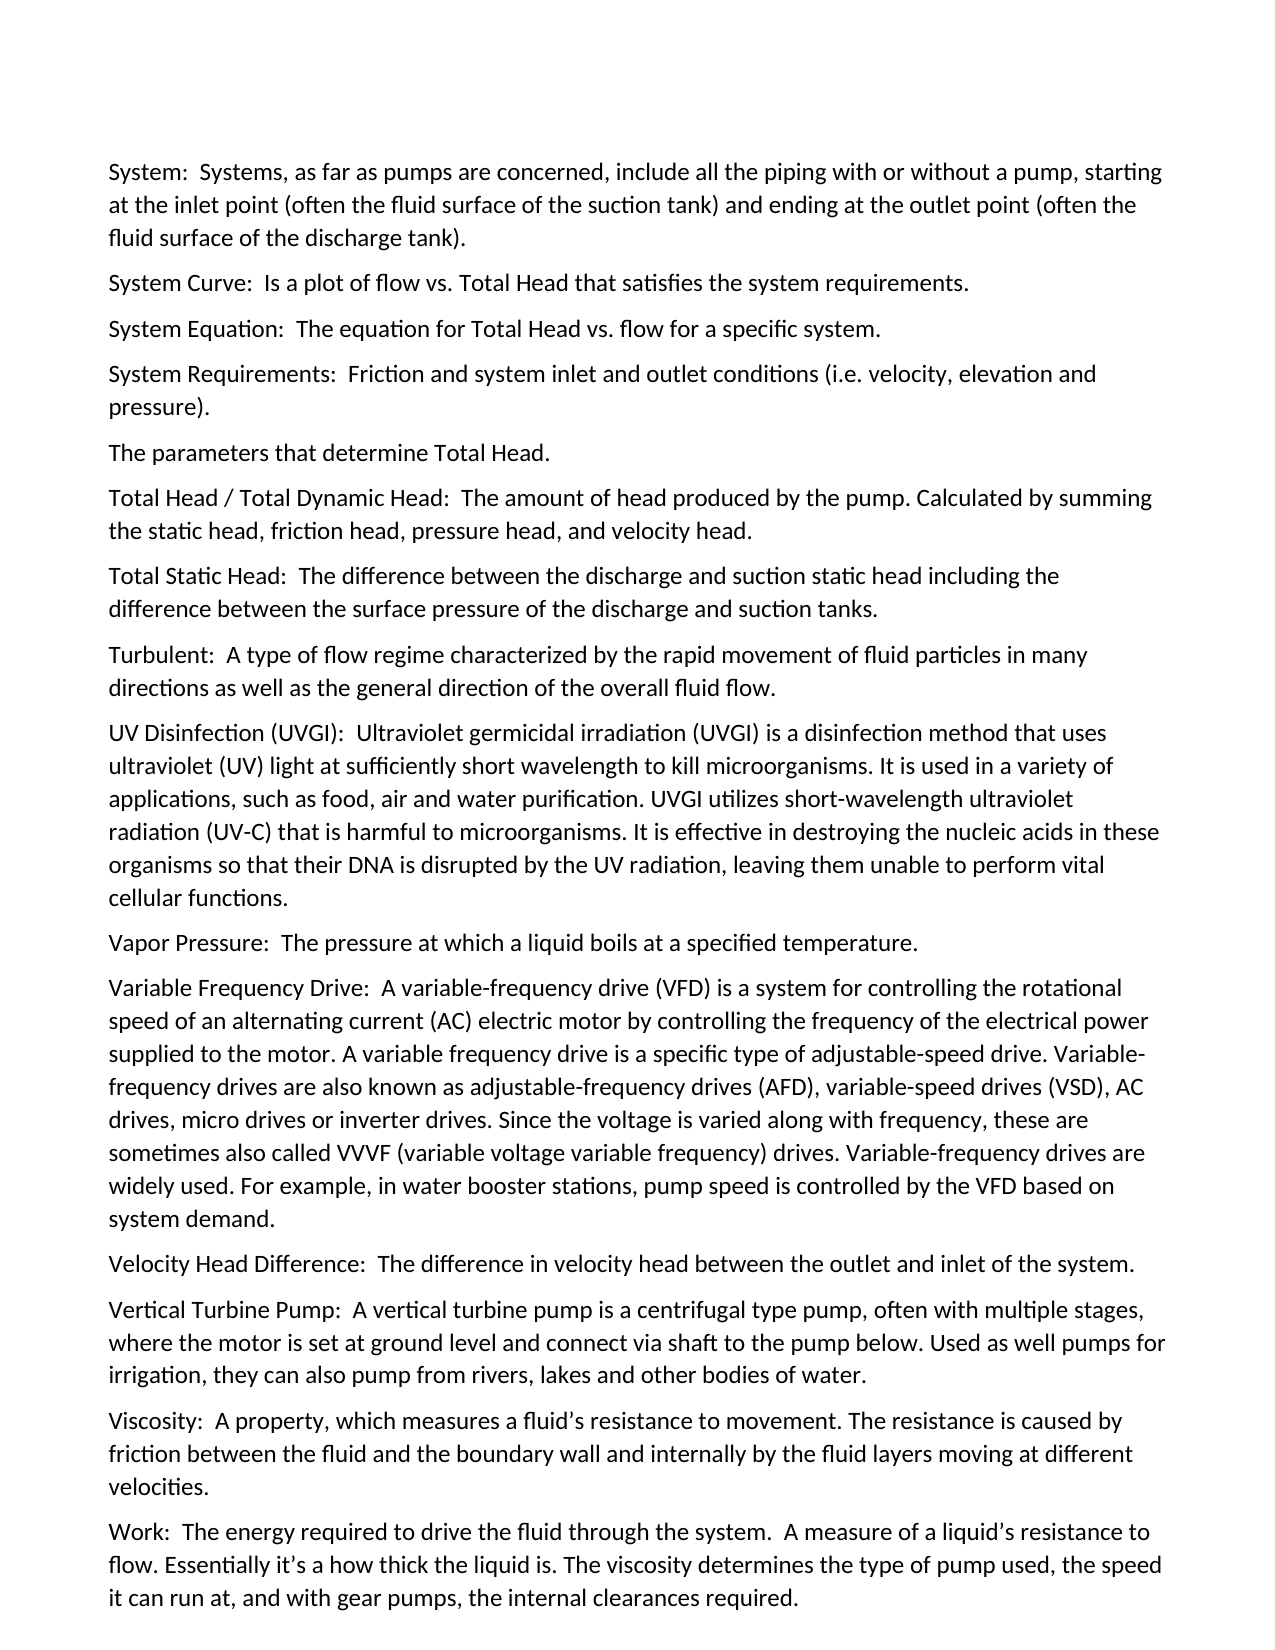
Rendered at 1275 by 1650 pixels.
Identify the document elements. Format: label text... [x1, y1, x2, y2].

text Total Static Head: The difference between the discharge and suction static head including the difference between the surface pressure of the discharge and suction tanks. [108, 560, 1167, 624]
text Vertical Turbine Pump: A vertical turbine pump is a centrifugal type pump, often with multiple stages, where the motor is set at ground level and connect via shaft to the pump below. Used as well pumps for irrigation, they can also pump from rivers, lakes and other bodies of water. [108, 1294, 1167, 1390]
text Total Head / Total Dynamic Head: The amount of head produced by the pump. Calculated by summing the static head, friction head, pressure head, and velocity head. [108, 482, 1167, 546]
text Viscosity: A property, which measures a fluid’s resistance to movement. The resistance is caused by friction between the fluid and the boundary wall and internally by the fluid layers moving at different velocities. [108, 1405, 1167, 1501]
text System Curve: Is a plot of flow vs. Total Head that satisfies the system requirements. [108, 267, 1167, 298]
text The parameters that determine Total Head. [108, 437, 1167, 467]
text Vapor Pressure: The pressure at which a liquid boils at a specified temperature. [108, 927, 1167, 958]
text System: Systems, as far as pumps are concerned, include all the piping with or without a pump, starting at the inlet point (often the fluid surface of the suction tank) and ending at the outlet point (often the fluid surface of the discharge tank). [108, 156, 1167, 253]
text Work: The energy required to drive the fluid through the system. A measure of a liquid’s resistance to flow. Essentially it’s a how thick the liquid is. The viscosity determines the type of pump used, the speed it can run at, and with gear pumps, the internal clearances required. [108, 1516, 1167, 1613]
text UV Disinfection (UVGI): Ultraviolet germicidal irradiation (UVGI) is a disinfection method that uses ultraviolet (UV) light at sufficiently short wavelength to kill microorganisms. It is used in a variety of applications, such as food, air and water purification. UVGI utilizes short-wavelength ultraviolet radiation (UV-C) that is harmful to microorganisms. It is effective in destroying the nucleic acids in these organisms so that their DNA is disrupted by the UV radiation, leaving them unable to perform vital cellular functions. [108, 717, 1167, 912]
text Variable Frequency Drive: A variable-frequency drive (VFD) is a system for controlling the rotational speed of an alternating current (AC) electric motor by controlling the frequency of the electrical power supplied to the motor. A variable frequency drive is a specific type of adjustable-speed drive. Variable-frequency drives are also known as adjustable-frequency drives (AFD), variable-speed drives (VSD), AC drives, micro drives or inverter drives. Since the voltage is varied along with frequency, these are sometimes also called VVVF (variable voltage variable frequency) drives. Variable-frequency drives are widely used. For example, in water booster stations, pump speed is controlled by the VFD based on system demand. [108, 972, 1167, 1233]
text System Requirements: Friction and system inlet and outlet conditions (i.e. velocity, elevation and pressure). [108, 358, 1167, 422]
text Turbulent: A type of flow regime characterized by the rapid movement of fluid particles in many directions as well as the general direction of the overall fluid flow. [108, 639, 1167, 702]
text System Equation: The equation for Total Head vs. flow for a specific system. [108, 313, 1167, 343]
text Velocity Head Difference: The difference in velocity head between the outlet and inlet of the system. [108, 1248, 1167, 1279]
